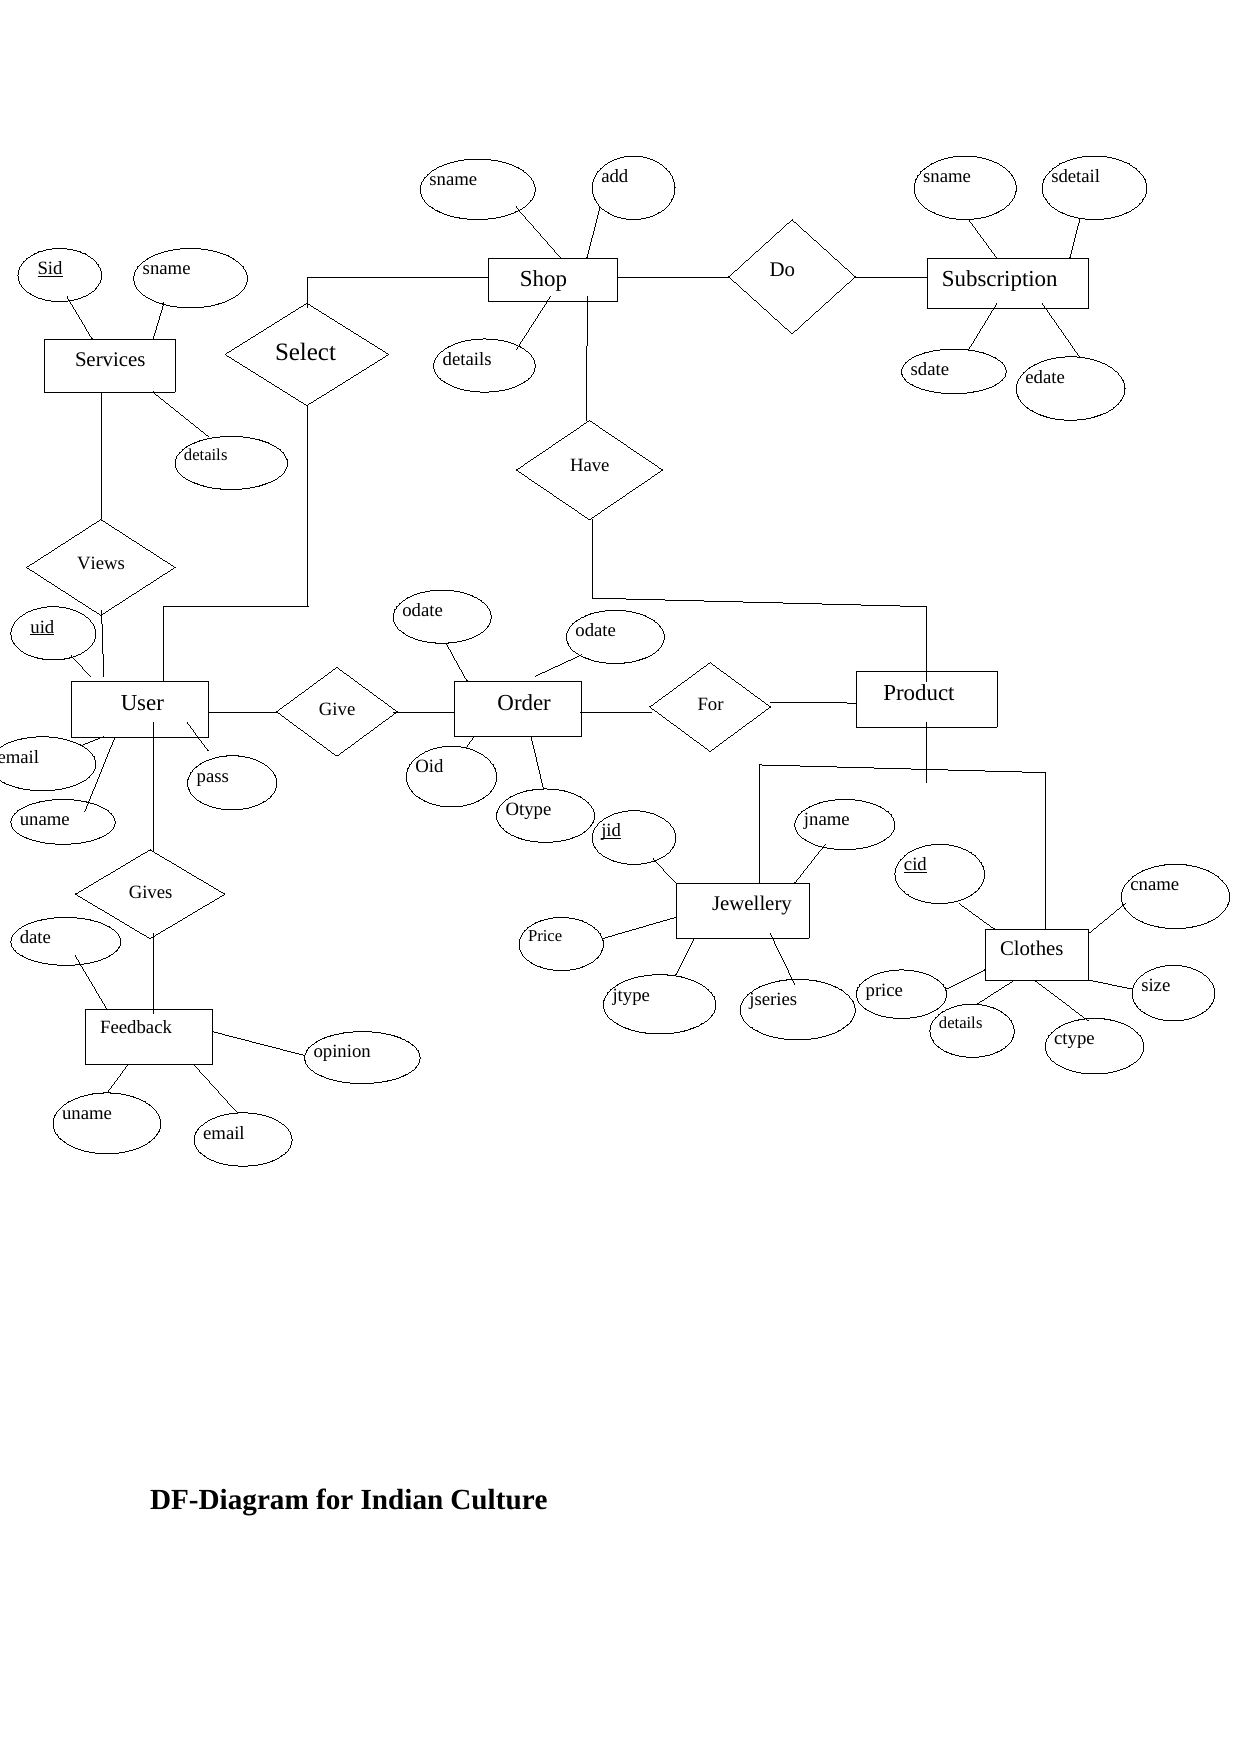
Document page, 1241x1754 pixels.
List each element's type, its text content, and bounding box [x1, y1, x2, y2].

text DF-Diagram for Indian Culture [150, 1482, 1090, 1516]
